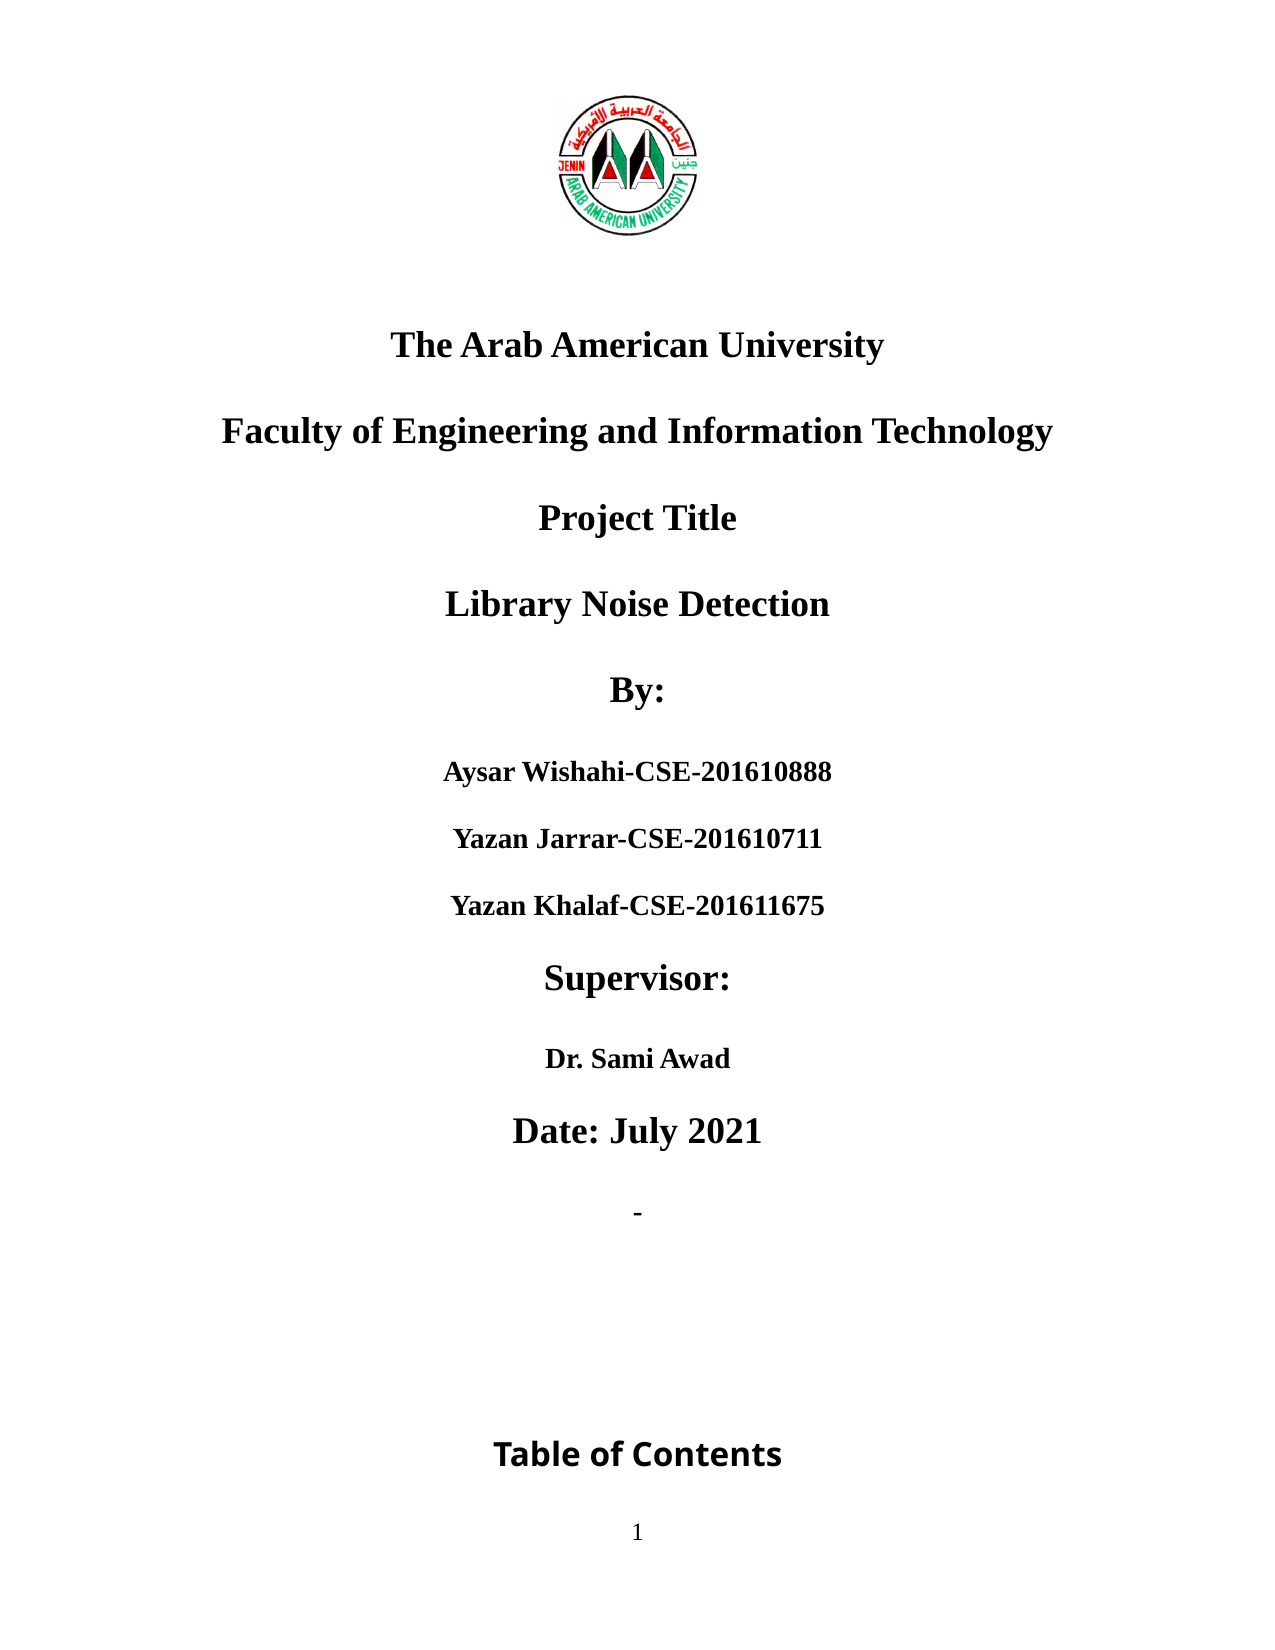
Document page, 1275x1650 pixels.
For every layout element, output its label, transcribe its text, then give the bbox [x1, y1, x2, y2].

text Project Title [150, 495, 1125, 538]
text Faculty of Engineering and Information Technology [150, 409, 1125, 452]
text Yazan Khalaf-CSE-201611675 [150, 888, 1125, 921]
text Dr. Sami Awad [150, 1041, 1125, 1075]
text Supervisor: [150, 955, 1125, 998]
text Library Noise Detection [150, 581, 1125, 624]
text The Arab American University [150, 322, 1125, 366]
text Aysar Wishahi-CSE-201610888 [150, 754, 1125, 787]
text Date: July 2021 [150, 1108, 1125, 1151]
picture [556, 93, 699, 238]
text By: [150, 667, 1125, 711]
text - [150, 1194, 1125, 1228]
text Yazan Jarrar-CSE-201610711 [150, 821, 1125, 854]
